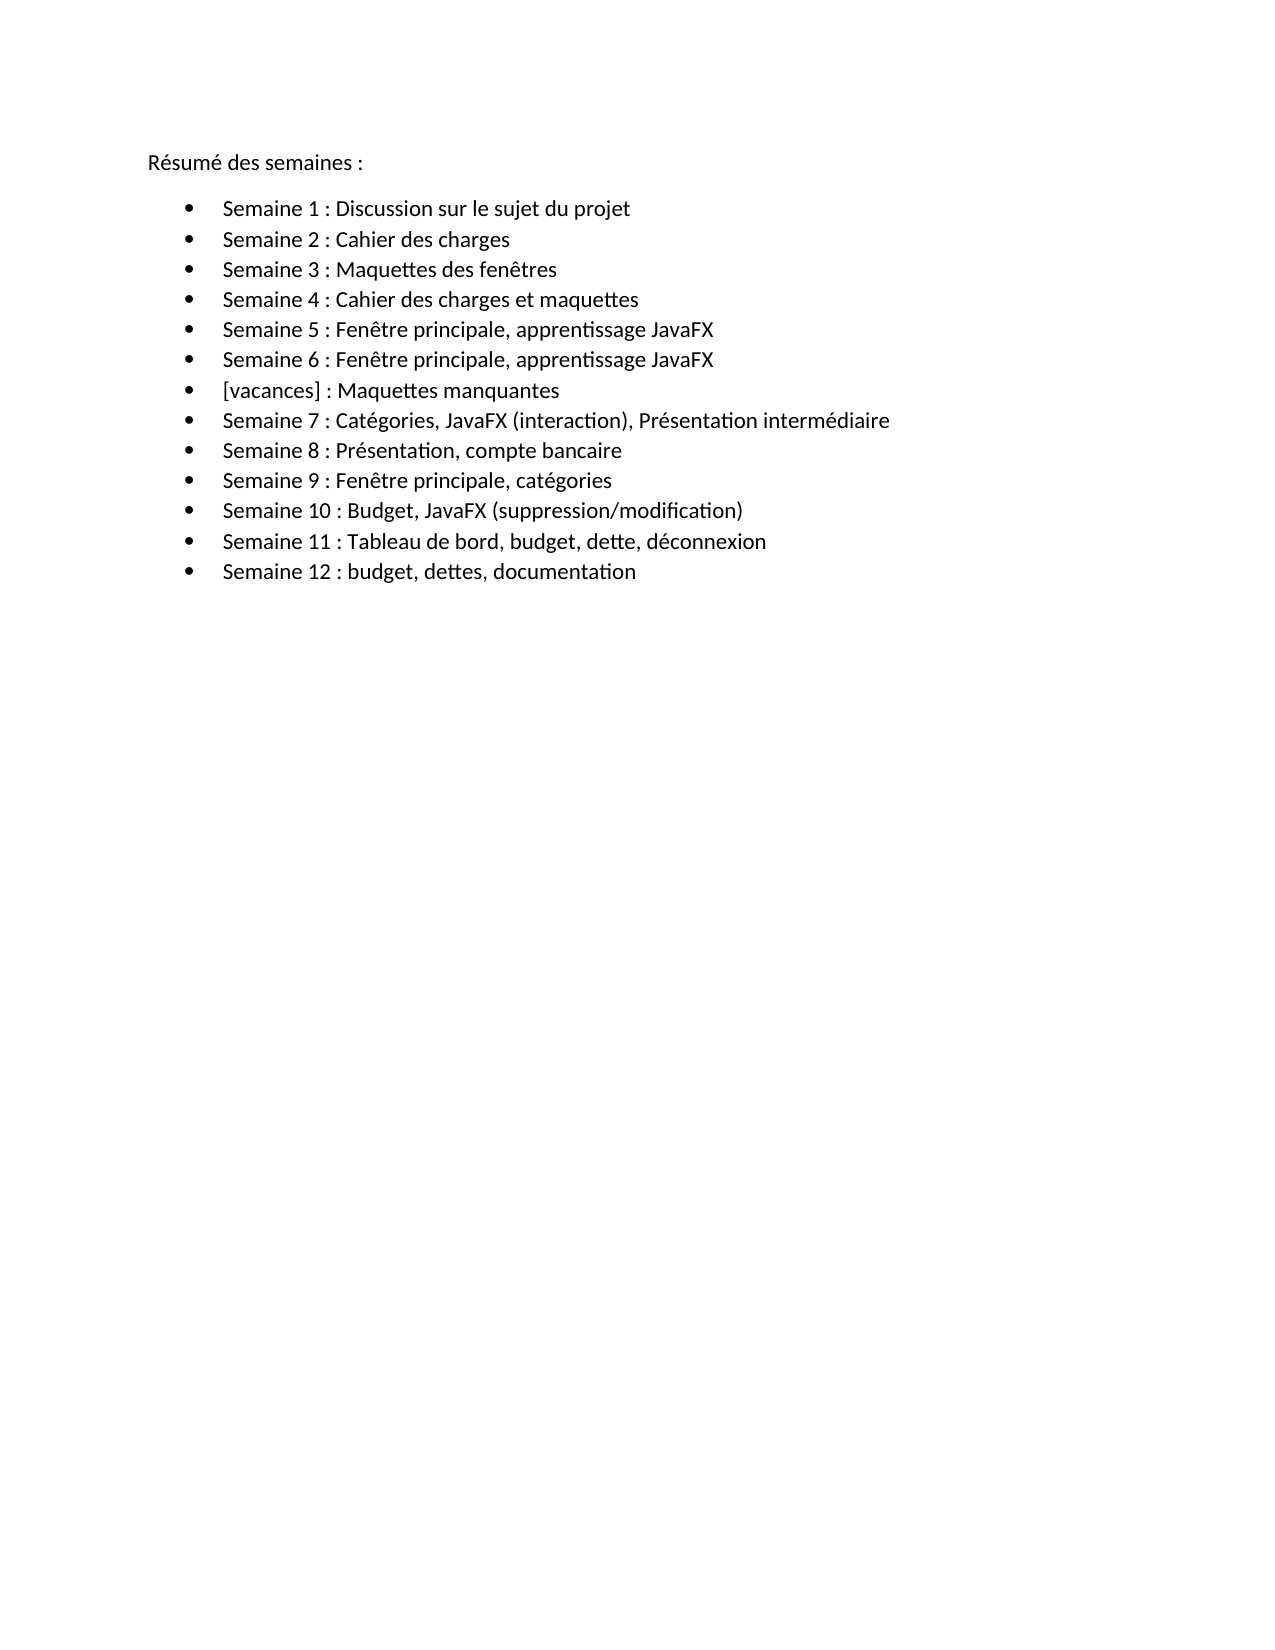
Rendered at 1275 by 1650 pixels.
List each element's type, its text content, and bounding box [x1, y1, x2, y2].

list Semaine 11 : Tableau de bord, budget, dette, déconnexion [185, 527, 1127, 555]
list Semaine 12 : budget, dettes, documentation [185, 557, 1127, 585]
list Semaine 3 : Maquettes des fenêtres [185, 255, 1127, 283]
list Semaine 7 : Catégories, JavaFX (interaction), Présentation intermédiaire [185, 406, 1127, 434]
list Semaine 4 : Cahier des charges et maquettes [185, 285, 1127, 313]
list Semaine 9 : Fenêtre principale, catégories [185, 466, 1127, 494]
list Semaine 1 : Discussion sur le sujet du projet [185, 194, 1127, 222]
list Semaine 5 : Fenêtre principale, apprentissage JavaFX [185, 315, 1127, 343]
list [vacances] : Maquettes manquantes [185, 376, 1127, 404]
list Semaine 8 : Présentation, compte bancaire [185, 436, 1127, 464]
text Résumé des semaines : [148, 148, 1127, 176]
list Semaine 6 : Fenêtre principale, apprentissage JavaFX [185, 346, 1127, 373]
list Semaine 10 : Budget, JavaFX (suppression/modification) [185, 497, 1127, 524]
list Semaine 2 : Cahier des charges [185, 225, 1127, 253]
